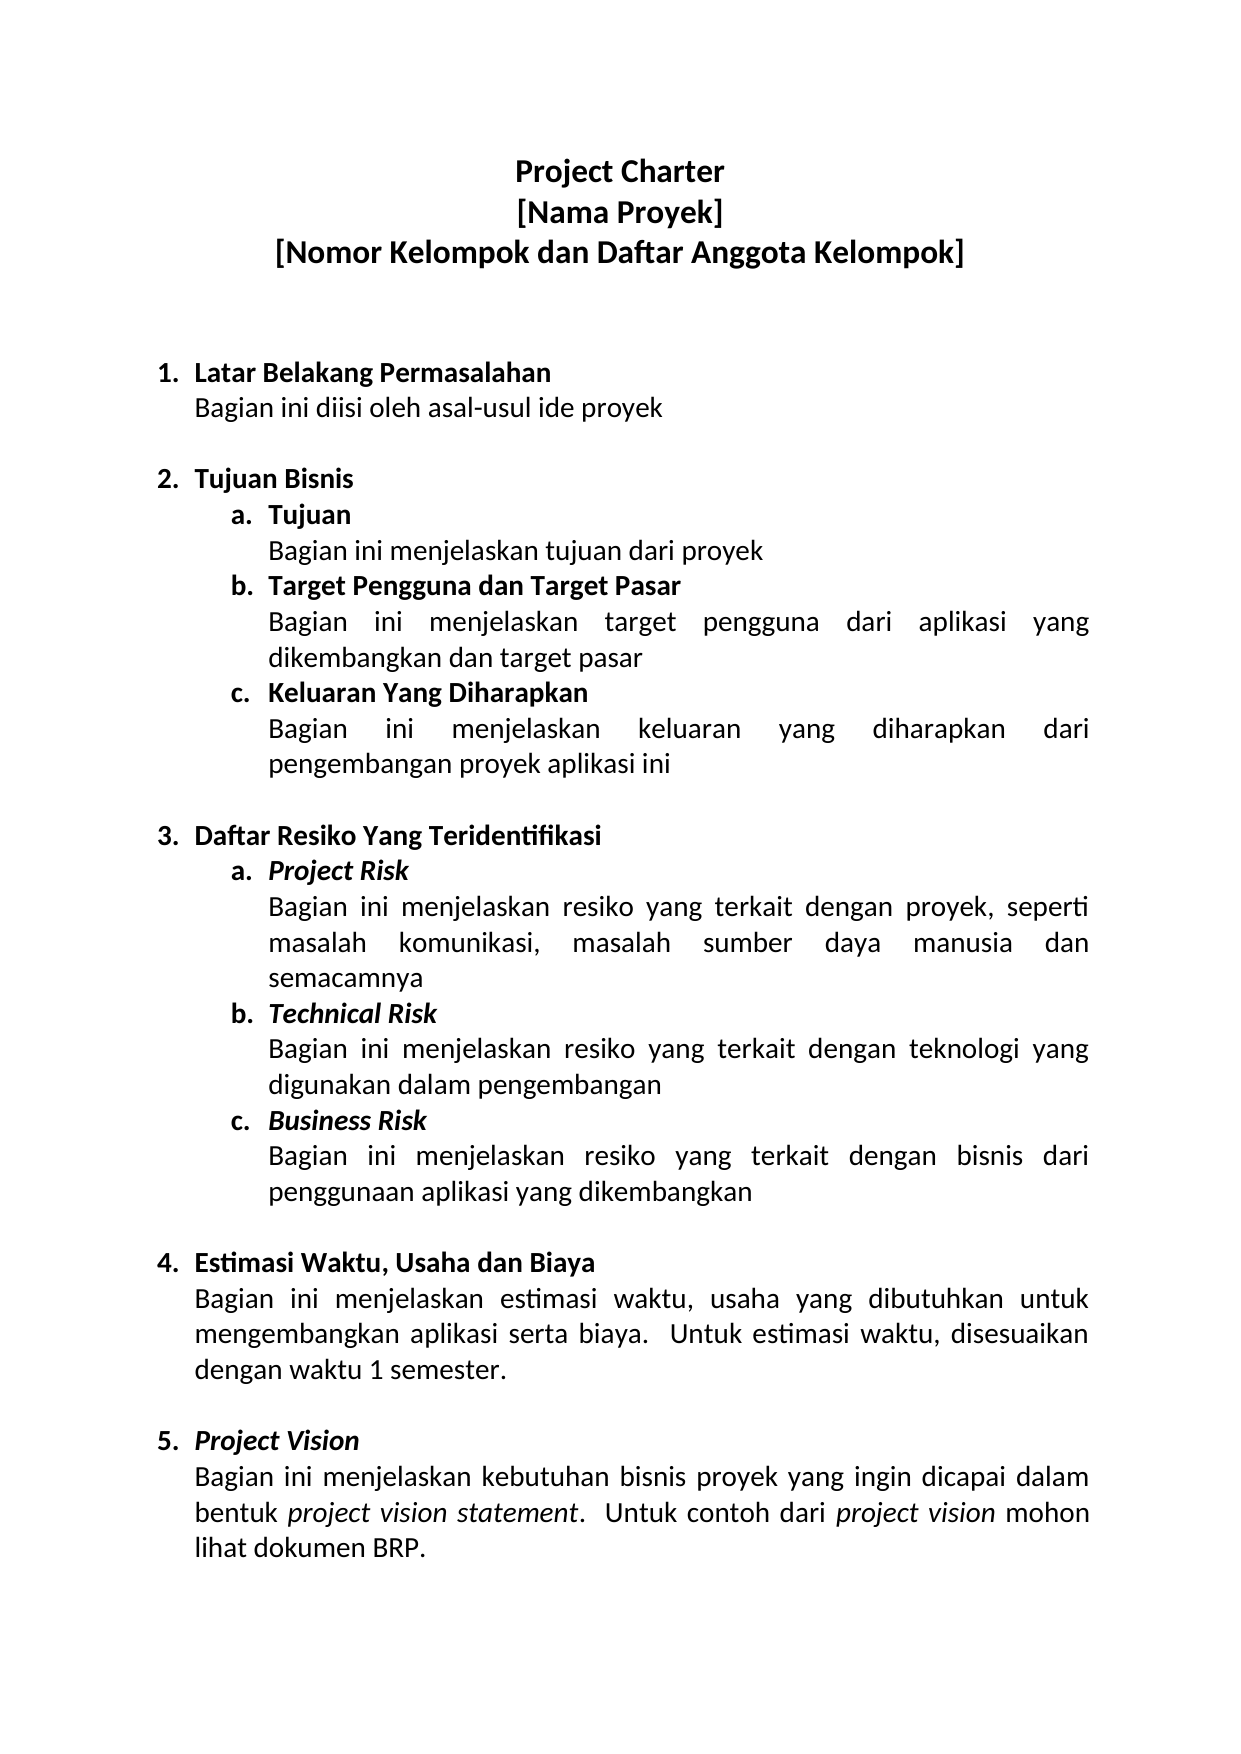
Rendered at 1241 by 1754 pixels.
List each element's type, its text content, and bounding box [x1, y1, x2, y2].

list Keluaran Yang Diharapkan [231, 674, 1090, 710]
text Bagian ini menjelaskan resiko yang terkait dengan proyek, seperti masalah komunikasi, masalah sumber daya manusia dan semacamnya [268, 888, 1090, 995]
list Tujuan Bisnis [157, 461, 1090, 496]
text Bagian ini menjelaskan tujuan dari proyek [268, 532, 1090, 567]
text [Nama Proyek] [150, 191, 1090, 231]
list Tujuan [231, 496, 1090, 532]
list Project Risk [231, 852, 1090, 888]
list Business Risk [231, 1102, 1090, 1137]
list Daftar Resiko Yang Teridentifikasi [157, 817, 1090, 852]
text Project Charter [150, 150, 1090, 191]
list Technical Risk [231, 995, 1090, 1031]
text Bagian ini menjelaskan resiko yang terkait dengan bisnis dari penggunaan aplikasi yang dikembangkan [268, 1137, 1090, 1209]
text Bagian ini diisi oleh asal-usul ide proyek [194, 389, 1090, 425]
list Project Vision [157, 1422, 1090, 1458]
list Estimasi Waktu, Usaha dan Biaya [157, 1244, 1090, 1280]
text Bagian ini menjelaskan estimasi waktu, usaha yang dibutuhkan untuk mengembangkan aplikasi serta biaya. Untuk estimasi waktu, disesuaikan dengan waktu 1 semester. [194, 1280, 1090, 1387]
text [Nomor Kelompok dan Daftar Anggota Kelompok] [150, 231, 1090, 272]
text Bagian ini menjelaskan resiko yang terkait dengan teknologi yang digunakan dalam pengembangan [268, 1031, 1090, 1102]
text Bagian ini menjelaskan keluaran yang diharapkan dari pengembangan proyek aplikasi ini [268, 710, 1090, 781]
text Bagian ini menjelaskan kebutuhan bisnis proyek yang ingin dicapai dalam bentuk project vision statement. Untuk contoh dari project vision mohon lihat dokumen BRP. [194, 1458, 1090, 1565]
list Latar Belakang Permasalahan [157, 354, 1090, 389]
text Bagian ini menjelaskan target pengguna dari aplikasi yang dikembangkan dan target pasar [268, 603, 1090, 674]
list Target Pengguna dan Target Pasar [231, 567, 1090, 603]
